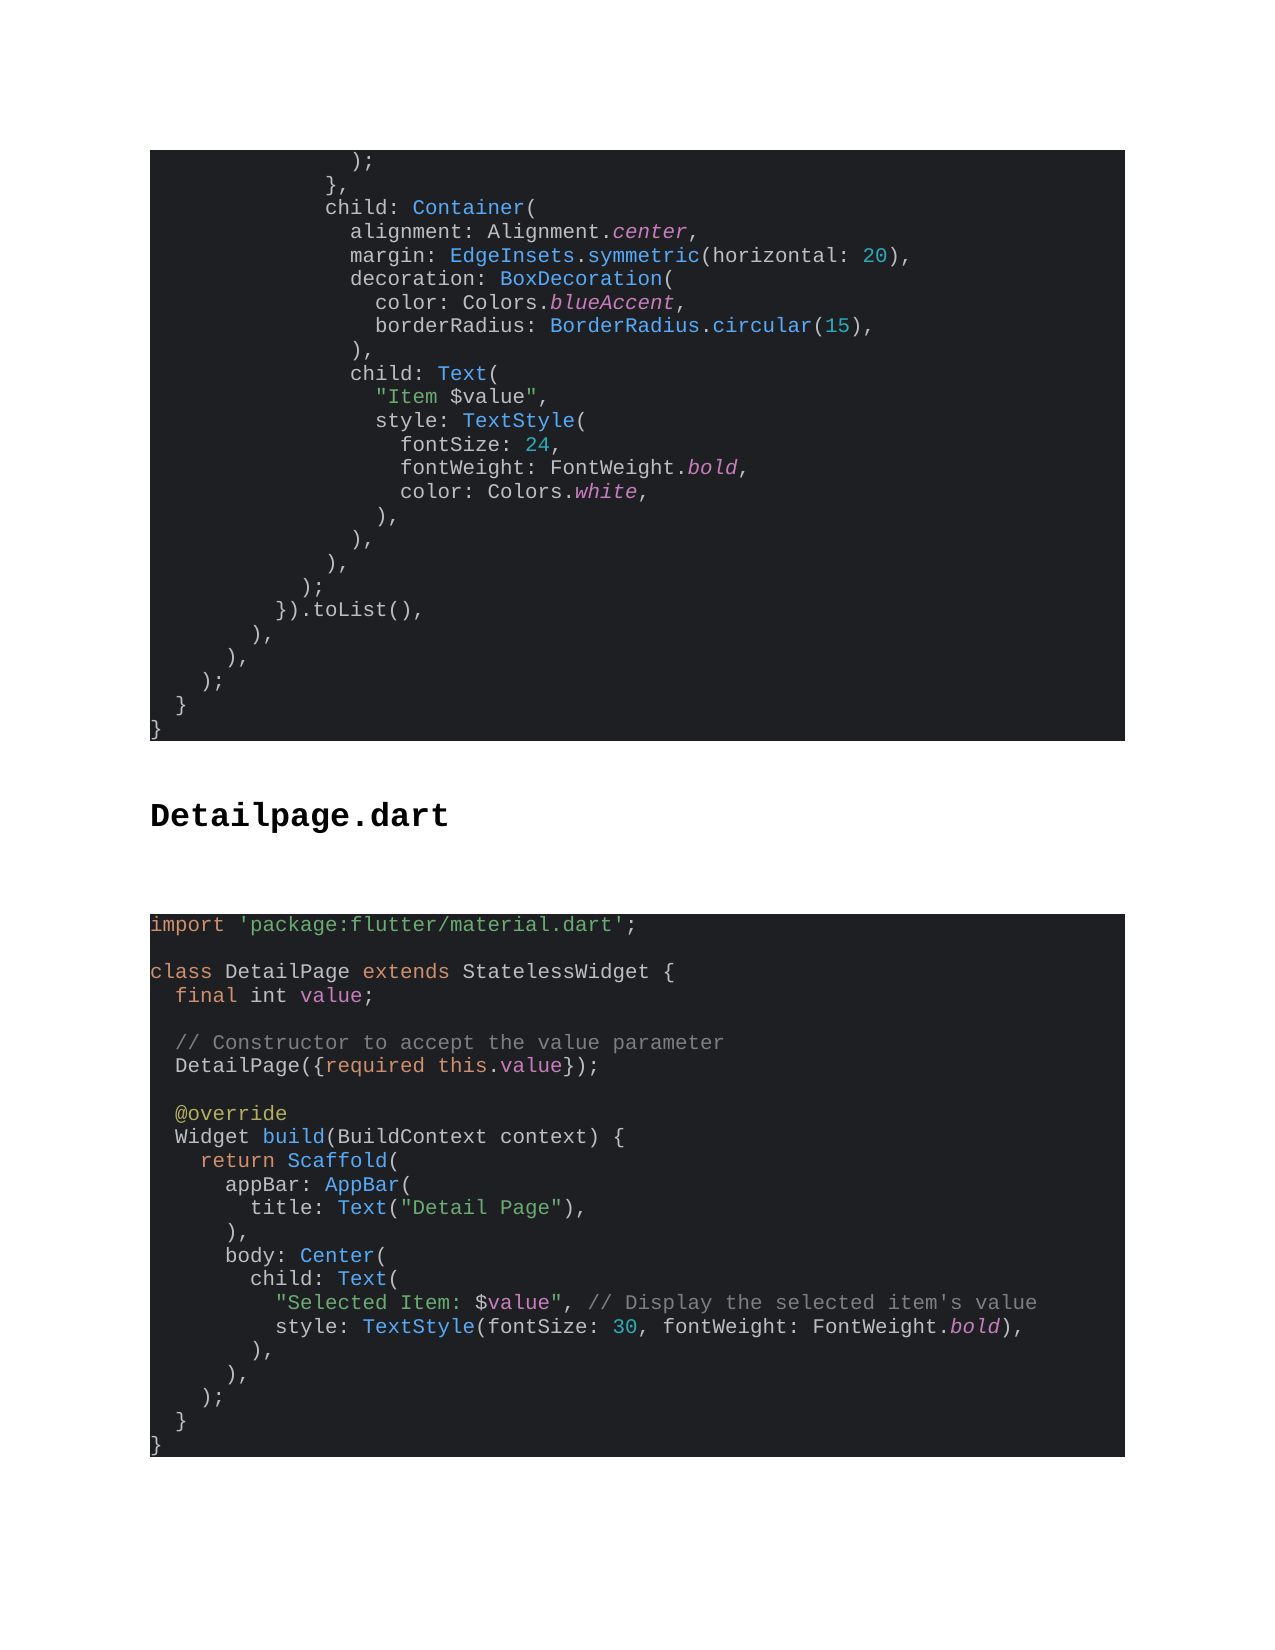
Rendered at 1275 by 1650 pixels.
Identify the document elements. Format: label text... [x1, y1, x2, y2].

text Detailpage.dart [150, 799, 1125, 836]
text import 'package:flutter/material.dart'; class DetailPage extends StatelessWidget { final int value; // Constructor to accept the value parameter DetailPage({required this.value}); @override Widget build(BuildContext context) { return Scaffold( appBar: AppBar( title: Text("Detail Page"), ), body: Center( child: Text( "Selected Item: $value", // Display the selected item's value style: TextStyle(fontSize: 30, fontWeight: FontWeight.bold), ), ), ); } } [150, 914, 1125, 1457]
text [150, 150, 1125, 741]
